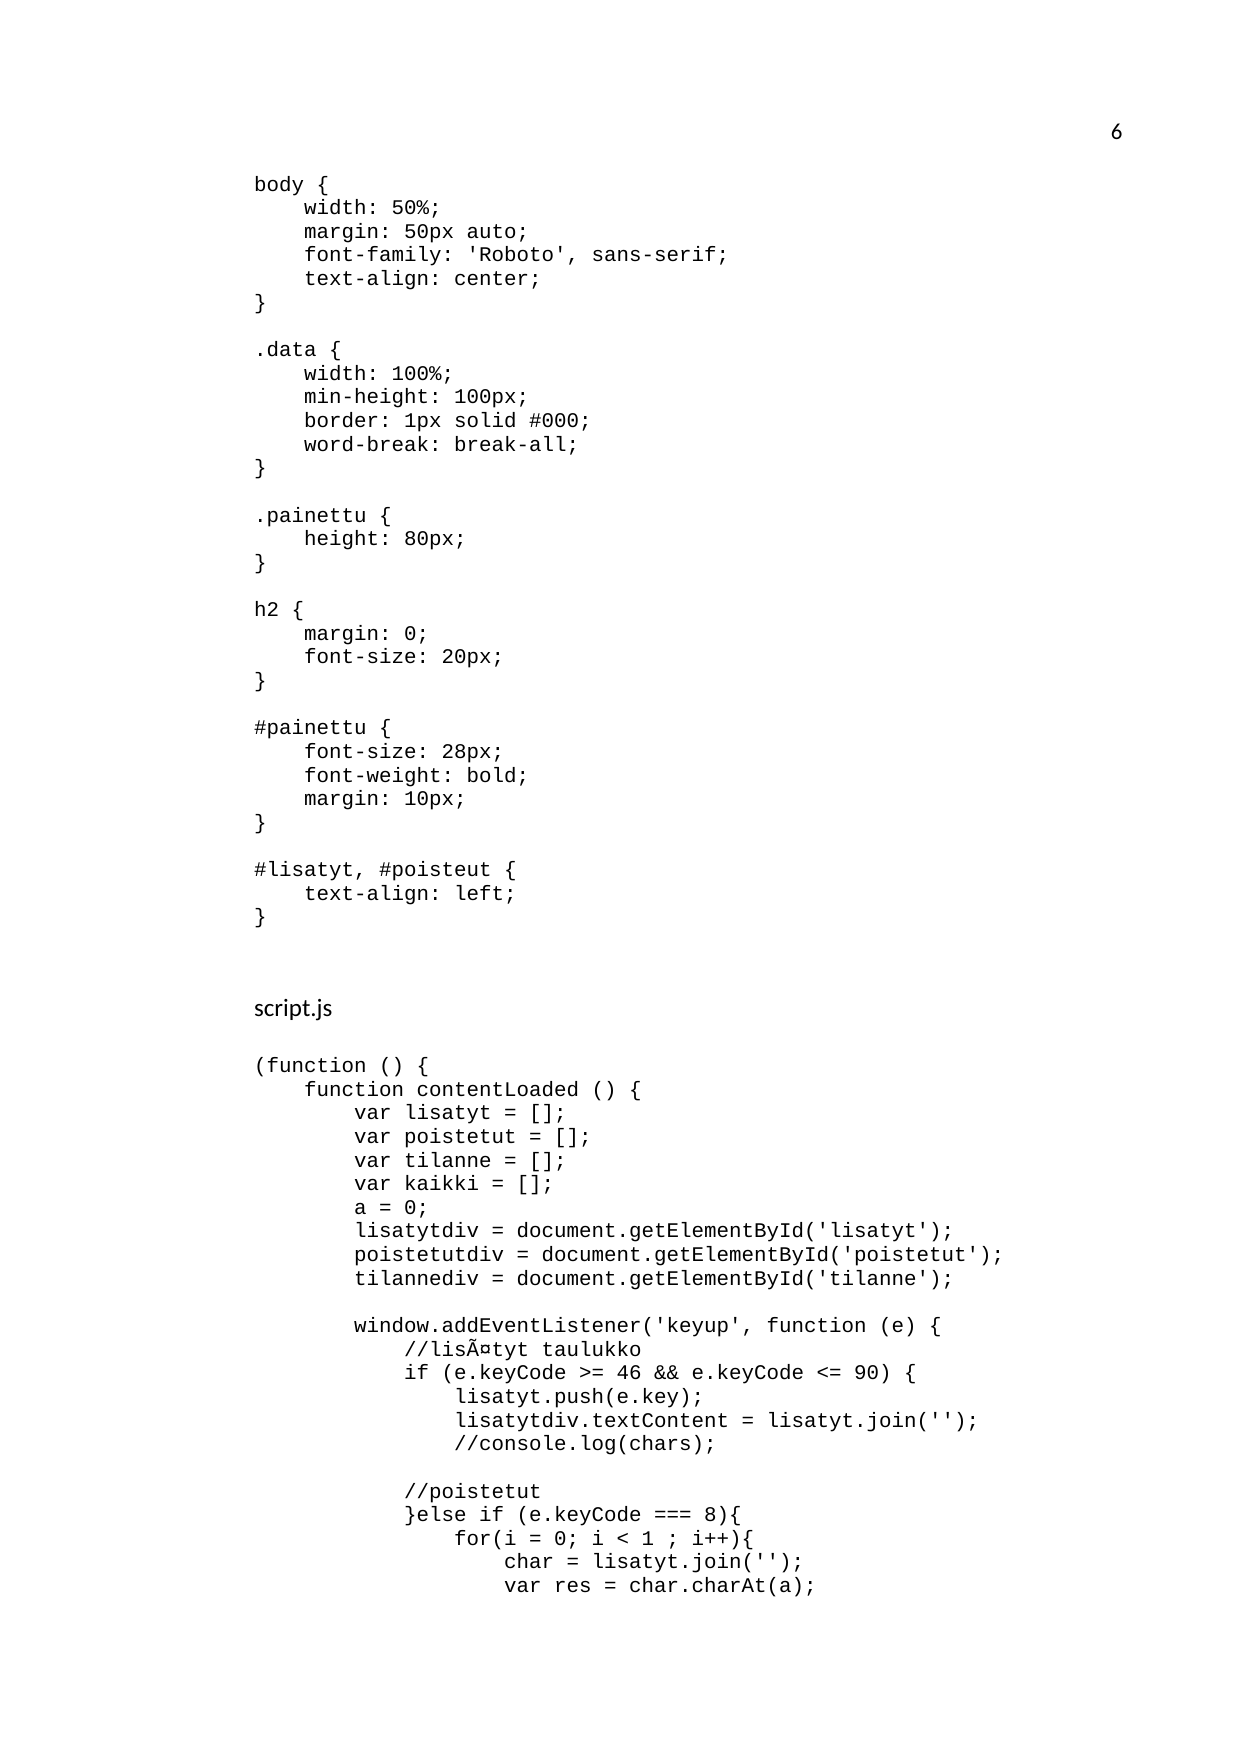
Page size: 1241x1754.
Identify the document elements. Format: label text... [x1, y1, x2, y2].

text .data { [254, 339, 1122, 363]
text //poistetut [254, 1481, 1122, 1504]
text } [254, 552, 1122, 576]
text } [254, 292, 1122, 315]
text for(i = 0; i < 1 ; i++){ [254, 1528, 1122, 1552]
text //lisÃ¤tyt taulukko [254, 1339, 1122, 1362]
text char = lisatyt.join(''); [254, 1552, 1122, 1575]
text margin: 0; [254, 623, 1122, 646]
text } [254, 670, 1122, 694]
text var poistetut = []; [254, 1126, 1122, 1149]
text //console.log(chars); [254, 1433, 1122, 1457]
text poistetutdiv = document.getElementById('poistetut'); [254, 1244, 1122, 1268]
text #painettu { [254, 717, 1122, 741]
text margin: 10px; [254, 788, 1122, 812]
text function contentLoaded () { [254, 1079, 1122, 1102]
text var tilanne = []; [254, 1149, 1122, 1173]
text }else if (e.keyCode === 8){ [254, 1504, 1122, 1528]
text word-break: break-all; [254, 434, 1122, 457]
text #lisatyt, #poisteut { [254, 859, 1122, 883]
text var lisatyt = []; [254, 1102, 1122, 1126]
text } [254, 457, 1122, 481]
text tilannediv = document.getElementById('tilanne'); [254, 1268, 1122, 1291]
text width: 50%; [254, 197, 1122, 221]
text text-align: left; [254, 883, 1122, 907]
text lisatyt.push(e.key); [254, 1386, 1122, 1410]
text body { [254, 173, 1122, 197]
text font-family: 'Roboto', sans-serif; [254, 244, 1122, 268]
text min-height: 100px; [254, 386, 1122, 410]
text border: 1px solid #000; [254, 410, 1122, 434]
text font-size: 28px; [254, 741, 1122, 765]
text (function () { [254, 1055, 1122, 1079]
text lisatytdiv = document.getElementById('lisatyt'); [254, 1221, 1122, 1244]
text } [254, 907, 1122, 930]
text var kaikki = []; [254, 1173, 1122, 1197]
text height: 80px; [254, 528, 1122, 552]
text } [254, 812, 1122, 836]
text font-weight: bold; [254, 765, 1122, 788]
text lisatytdiv.textContent = lisatyt.join(''); [254, 1410, 1122, 1433]
text a = 0; [254, 1197, 1122, 1221]
text script.js [254, 993, 1122, 1023]
text margin: 50px auto; [254, 221, 1122, 244]
text font-size: 20px; [254, 646, 1122, 670]
text width: 100%; [254, 363, 1122, 386]
text text-align: center; [254, 268, 1122, 292]
text if (e.keyCode >= 46 && e.keyCode <= 90) { [254, 1362, 1122, 1386]
text var res = char.charAt(a); [254, 1575, 1122, 1599]
text h2 { [254, 599, 1122, 623]
text window.addEventListener('keyup', function (e) { [254, 1315, 1122, 1339]
text .painettu { [254, 504, 1122, 528]
